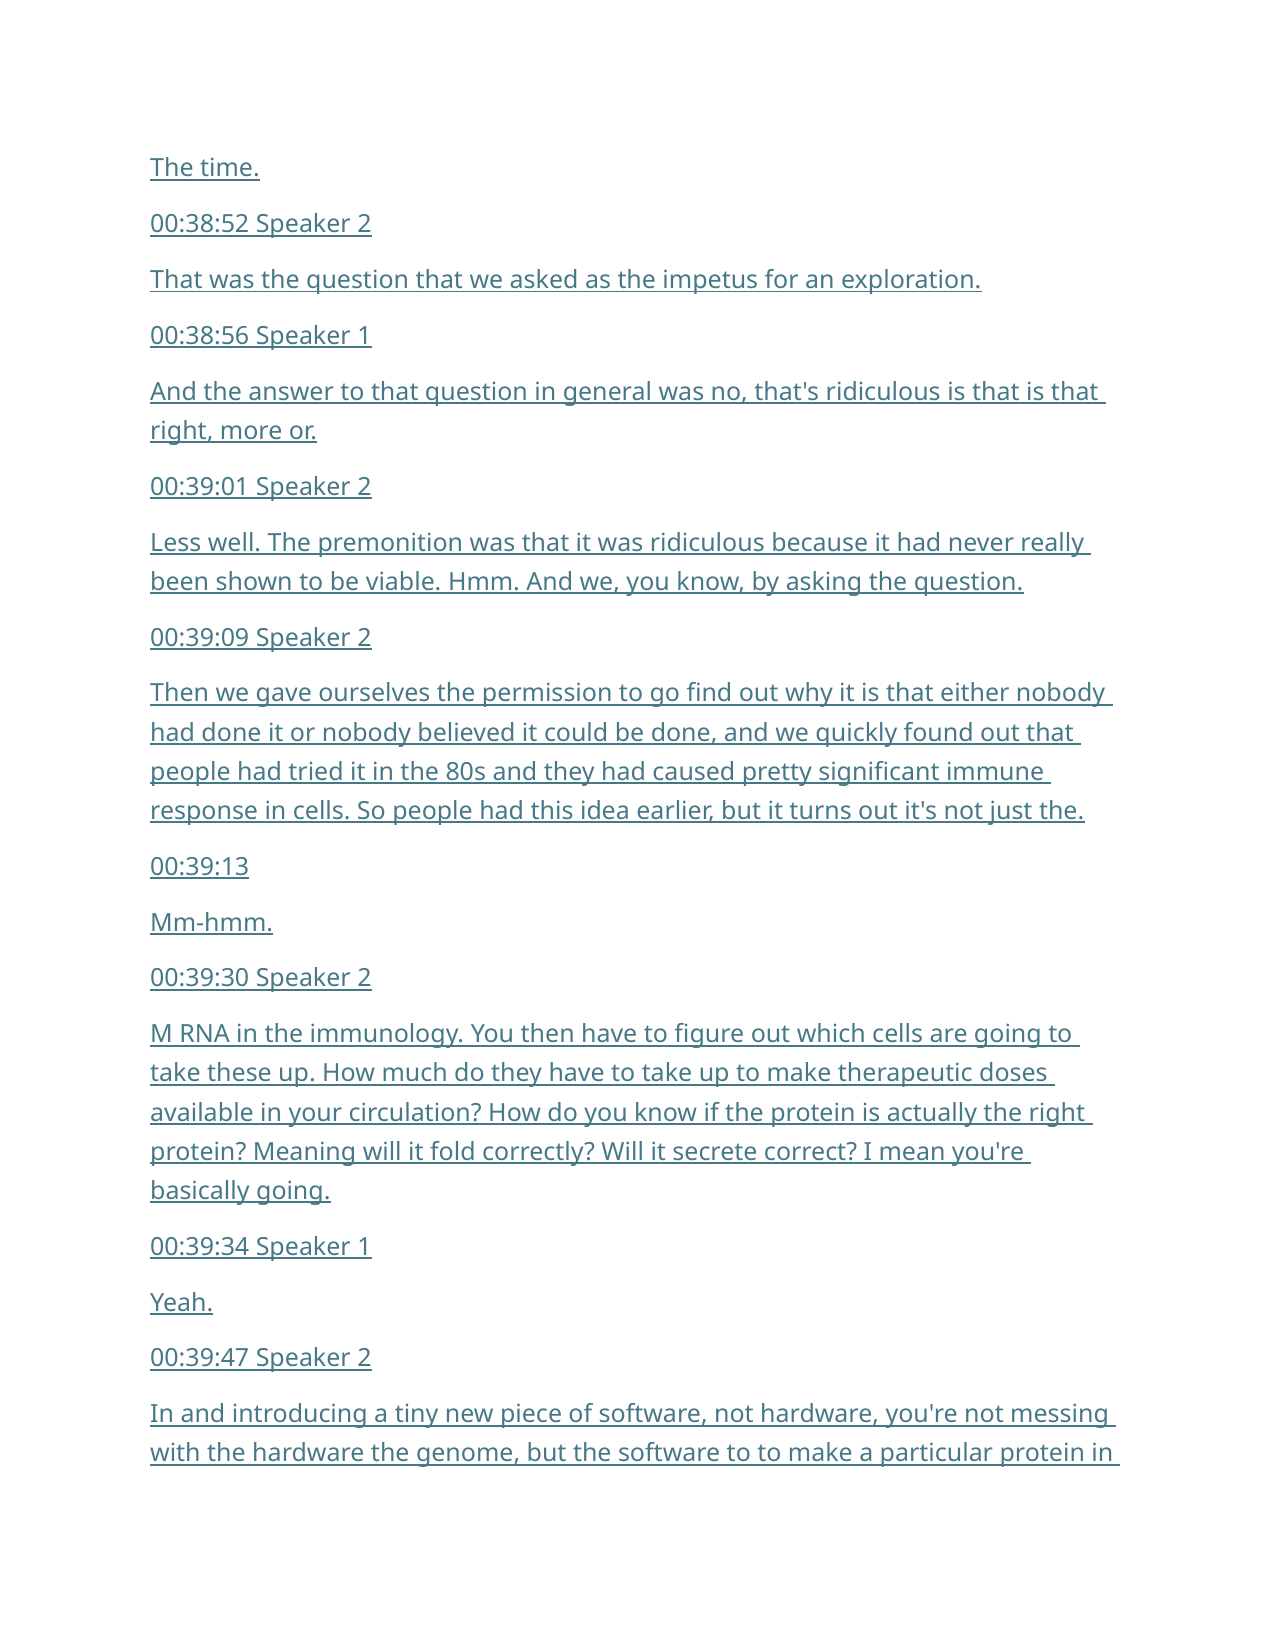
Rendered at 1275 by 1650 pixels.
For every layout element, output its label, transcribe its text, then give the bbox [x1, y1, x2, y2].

text 00:38:52 Speaker 2 [150, 206, 1125, 240]
text Then we gave ourselves the permission to go find out why it is that either nobody had done it or nobody believed it could be done, and we quickly found out that people had tried it in the 80s and they had caused pretty significant immune response in cells. So people had this idea earlier, but it turns out it's not just the. [150, 675, 1125, 827]
text 00:39:09 Speaker 2 [150, 619, 1125, 653]
text And the answer to that question in general was no, that's ridiculous is that is that right, more or. [150, 373, 1125, 447]
text The time. [150, 150, 1125, 184]
text Yeah. [150, 1284, 1125, 1318]
text M RNA in the immunology. You then have to figure out which cells are going to take these up. How much do they have to take up to make therapeutic doses available in your circulation? How do you know if the protein is actually the right protein? Meaning will it fold correctly? Will it secrete correct? I mean you're basically going. [150, 1016, 1125, 1207]
text Mm-hmm. [150, 904, 1125, 938]
text 00:39:13 [150, 848, 1125, 882]
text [150, 1396, 1125, 1469]
text Less well. The premonition was that it was ridiculous because it had never really been shown to be viable. Hmm. And we, you know, by asking the question. [150, 524, 1125, 597]
text That was the question that we asked as the impetus for an exploration. [150, 262, 1125, 296]
text 00:39:30 Speaker 2 [150, 960, 1125, 994]
text 00:38:56 Speaker 1 [150, 317, 1125, 352]
text 00:39:01 Speaker 2 [150, 468, 1125, 502]
text 00:39:47 Speaker 2 [150, 1340, 1125, 1374]
text 00:39:34 Speaker 1 [150, 1228, 1125, 1262]
